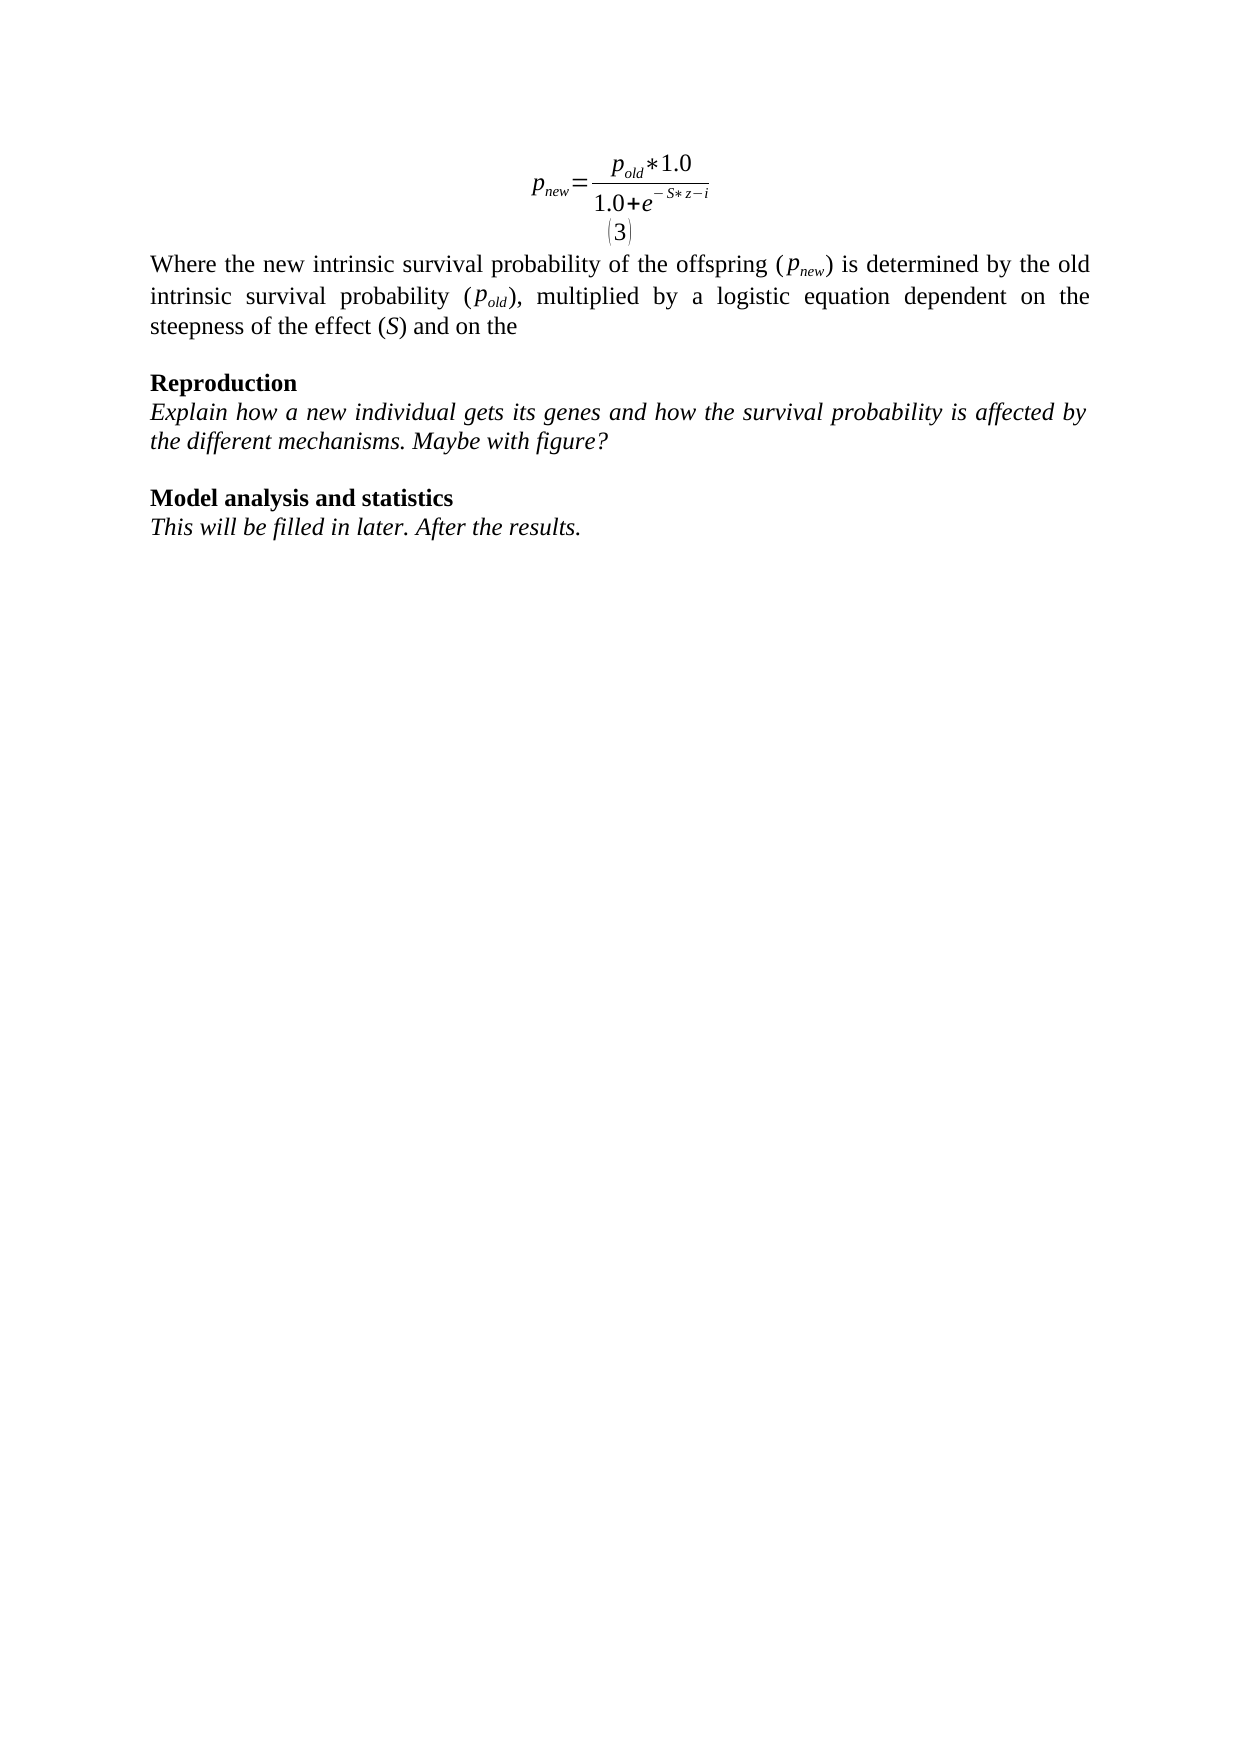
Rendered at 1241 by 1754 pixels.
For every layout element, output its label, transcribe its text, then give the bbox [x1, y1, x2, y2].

text This will be filled in later. After the results. [150, 512, 1090, 541]
text Model analysis and statistics [150, 483, 1090, 512]
text Where the new intrinsic survival probability of the offspring () is determined by the old intrinsic survival probability (), multiplied by a logistic equation dependent on the steepness of the effect (S) and on the [150, 248, 1090, 339]
text Reproduction [150, 368, 1090, 397]
text Explain how a new individual gets its genes and how the survival probability is affected by the different mechanisms. Maybe with figure? [150, 397, 1090, 454]
